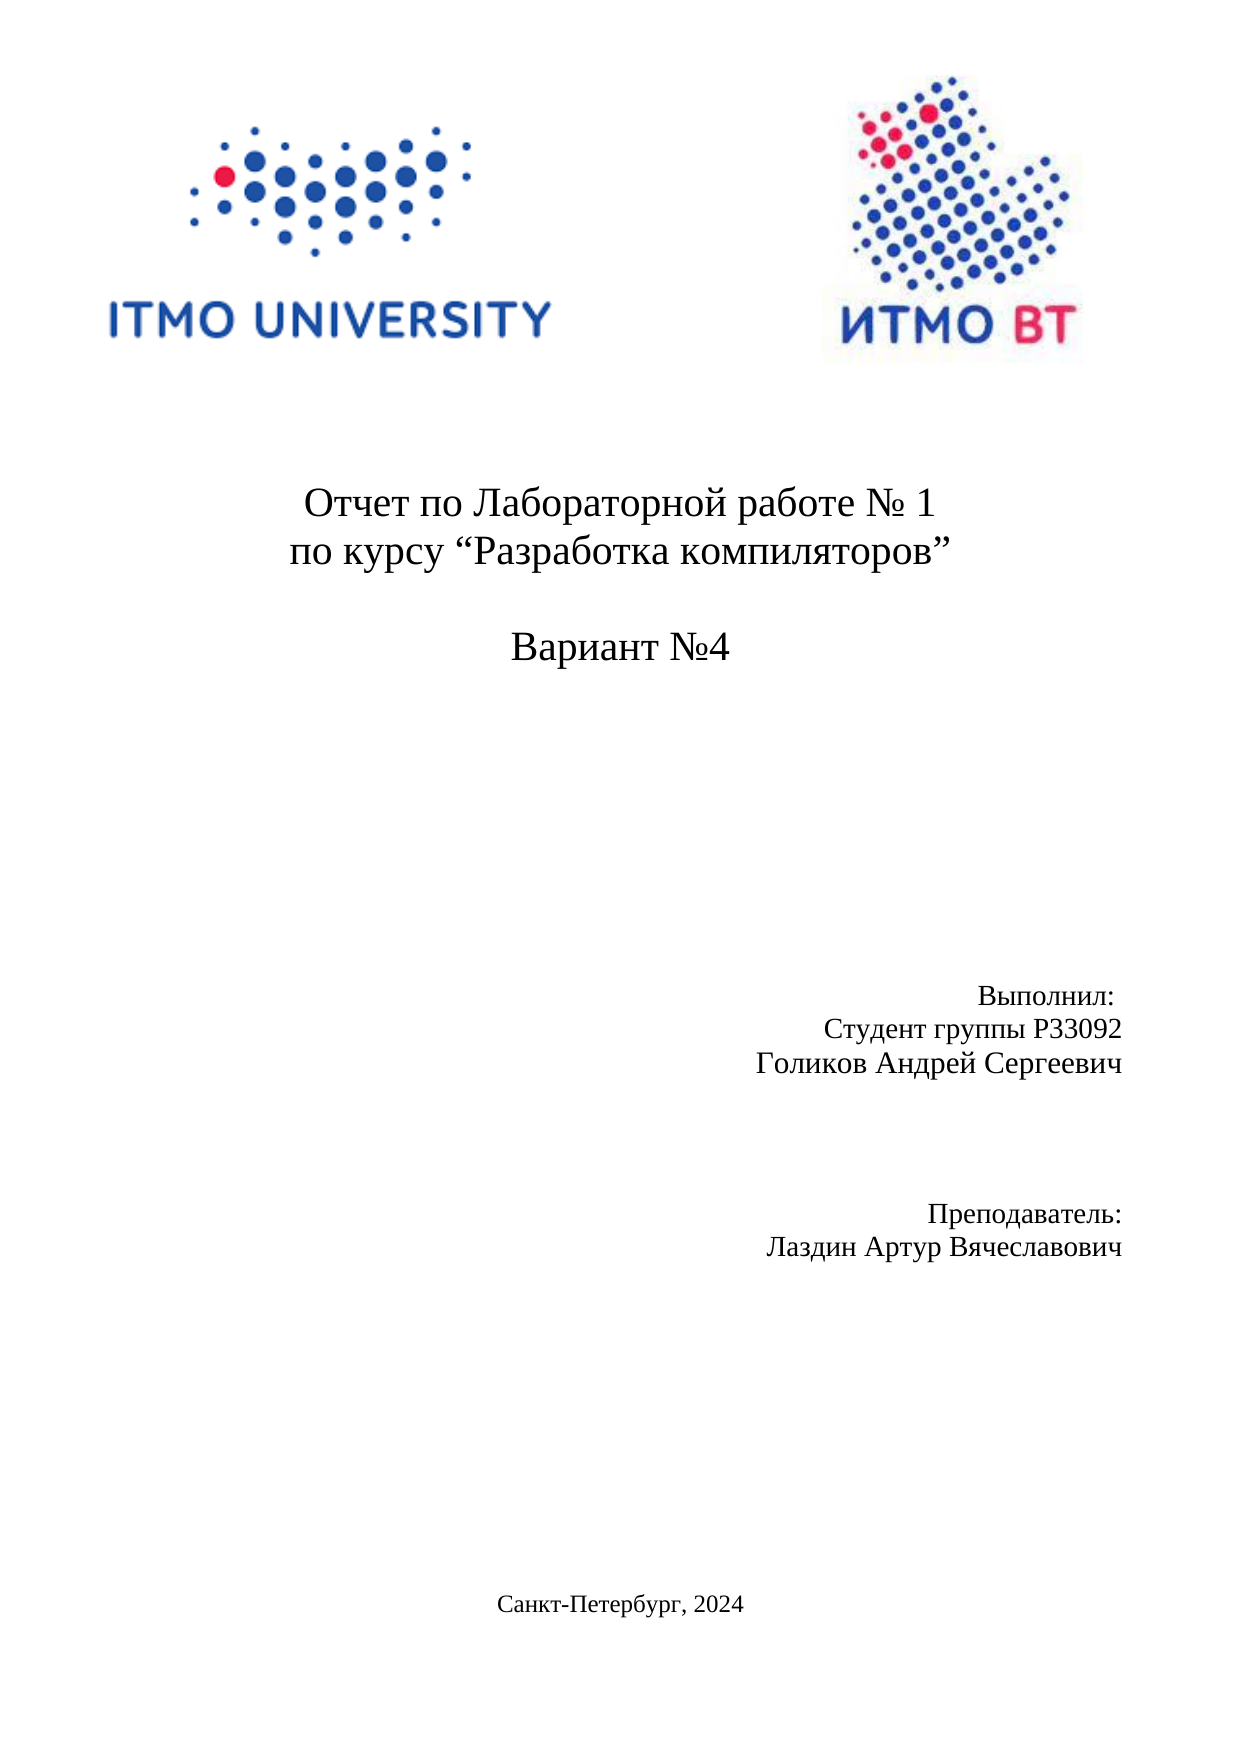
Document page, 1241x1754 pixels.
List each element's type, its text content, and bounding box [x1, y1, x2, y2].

text Лаздин Артур Вячеславович [118, 1229, 1122, 1263]
text Студент группы P33092 [192, 1011, 1122, 1045]
text Голиков Андрей Сергеевич [192, 1045, 1122, 1081]
picture [796, 50, 1122, 376]
text Преподаватель: [118, 1148, 1122, 1229]
text Выполнил: [192, 978, 1122, 1011]
text Санкт-Петербург, 2024 [118, 1589, 1122, 1617]
text Отчет по Лабораторной работе № 1 по курсу “Разработка компиляторов” Вариант №4 [118, 478, 1122, 669]
picture [73, 50, 589, 416]
